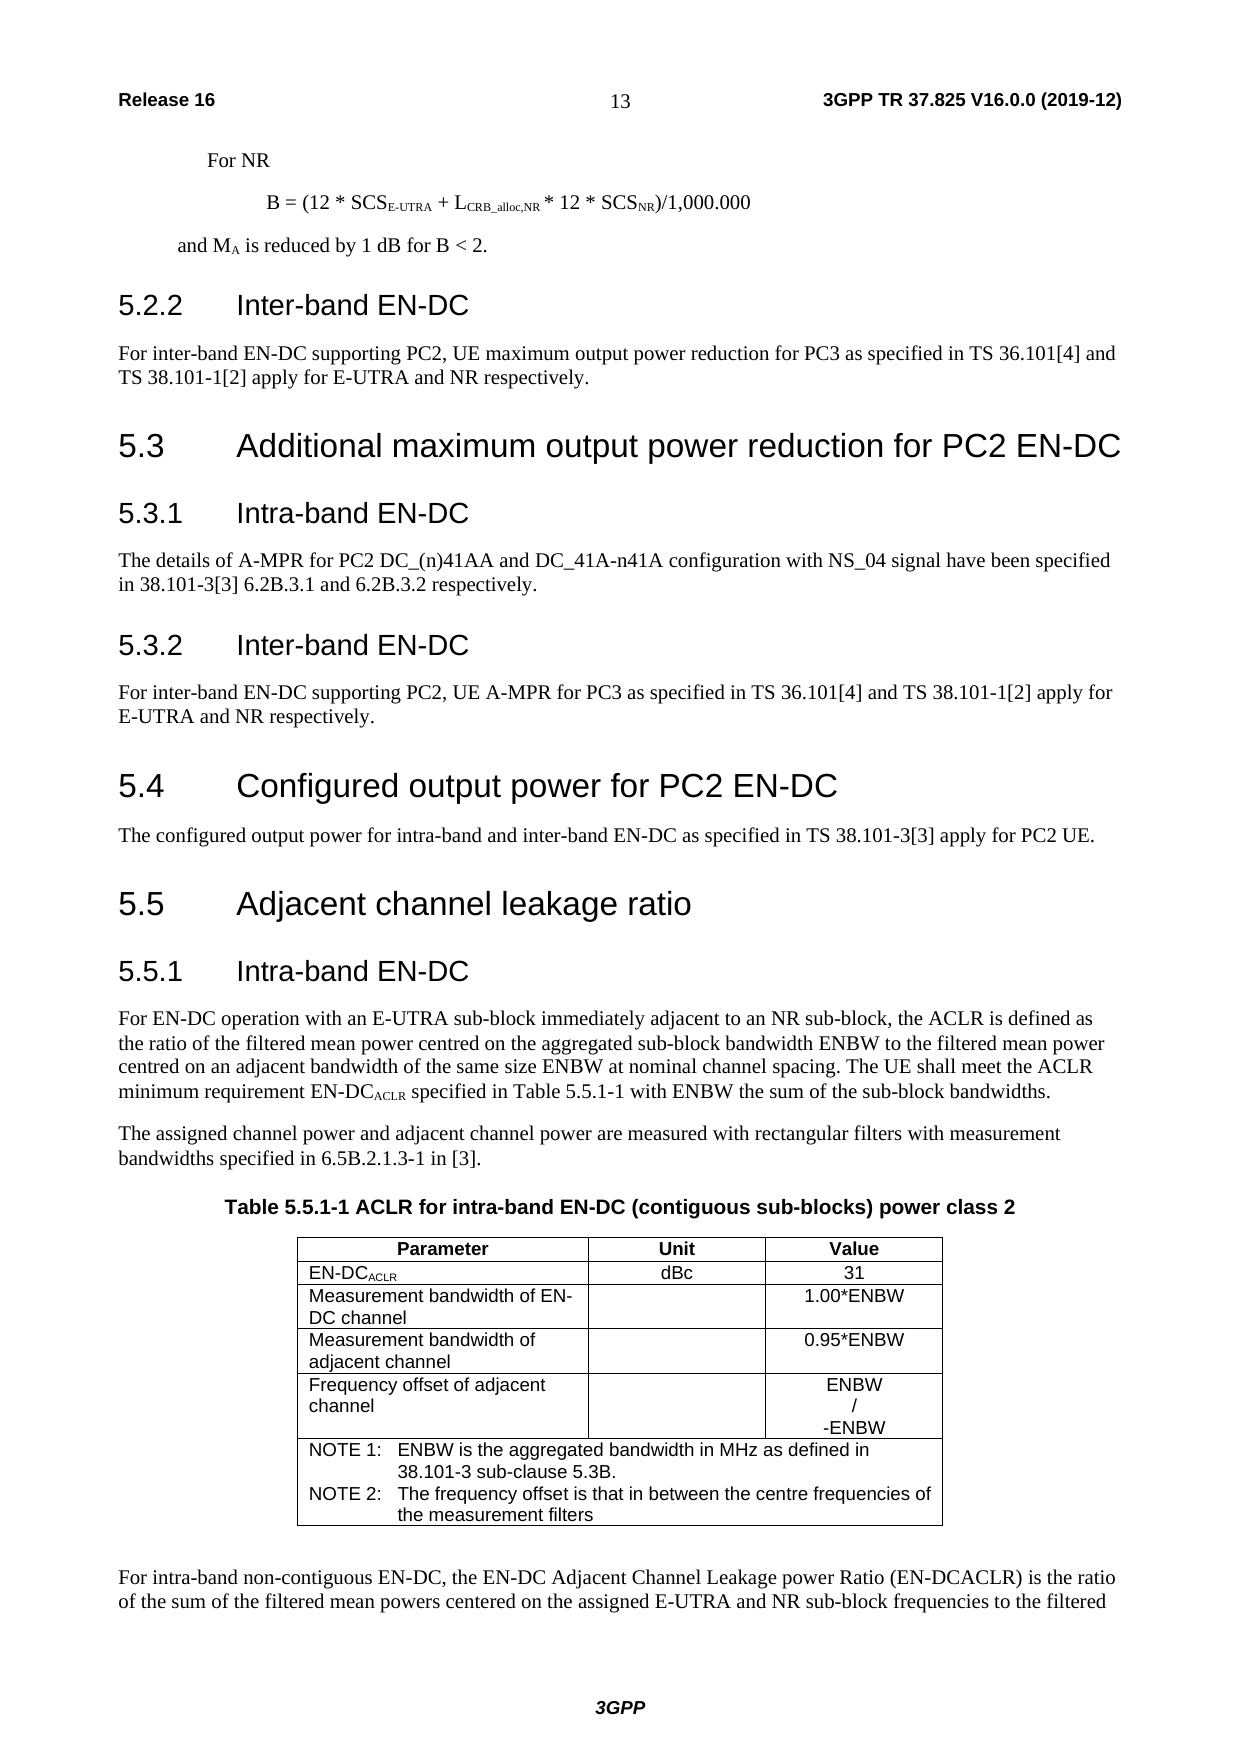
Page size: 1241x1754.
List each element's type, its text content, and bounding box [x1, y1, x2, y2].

text For NR [148, 147, 1122, 172]
subtitle 5.2.2 Inter-band EN-DC [118, 288, 1122, 322]
table_cell Measurement bandwidth of EN-DC channel [298, 1285, 588, 1328]
table_cell [589, 1329, 765, 1372]
subtitle 5.3 Additional maximum output power reduction for PC2 EN-DC [118, 426, 1122, 465]
subtitle 5.4 Configured output power for PC2 EN-DC [118, 766, 1122, 804]
table_cell 0.95*ENBW [766, 1329, 942, 1372]
table_cell NOTE 1: ENBW is the aggregated bandwidth in MHz as defined in 38.101-3 sub-clause 5.3B. NOTE 2: The frequency offset is that in between the centre frequencies of the measurement filters [298, 1439, 942, 1525]
text The details of A-MPR for PC2 DC_(n)41AA and DC_41A-n41A configuration with NS_04 signal have been specified in 38.101-3[3] 6.2B.3.1 and 6.2B.3.2 respectively. [118, 548, 1122, 596]
table_cell EN-DCACLR [298, 1262, 588, 1284]
table_cell 31 [766, 1262, 942, 1284]
table_cell [589, 1285, 765, 1328]
text The configured output power for intra-band and inter-band EN-DC as specified in TS 38.101-3[3] apply for PC2 UE. [118, 823, 1122, 847]
table_cell 1.00*ENBW [766, 1285, 942, 1328]
table_cell Measurement bandwidth of adjacent channel [298, 1329, 588, 1372]
table_cell ENBW / -ENBW [766, 1374, 942, 1438]
text For inter-band EN-DC supporting PC2, UE A-MPR for PC3 as specified in TS 36.101[4] and TS 38.101-1[2] apply for E-UTRA and NR respectively. [118, 680, 1122, 728]
table_cell dBc [589, 1262, 765, 1284]
table_header Parameter [298, 1238, 588, 1261]
text The assigned channel power and adjacent channel power are measured with rectangular filters with measurement bandwidths specified in 6.5B.2.1.3-1 in [3]. [118, 1121, 1122, 1169]
table_header Unit [589, 1238, 765, 1261]
subtitle 5.5.1 Intra-band EN-DC [118, 954, 1122, 988]
subtitle 5.5 Adjacent channel leakage ratio [118, 884, 1122, 923]
table_cell Frequency offset of adjacent channel [298, 1374, 588, 1438]
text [118, 1565, 1122, 1613]
subtitle 5.3.2 Inter-band EN-DC [118, 628, 1122, 661]
text Table 5.5.1-1 ACLR for intra-band EN-DC (contiguous sub-blocks) power class 2 [118, 1194, 1122, 1218]
text and MA is reduced by 1 dB for B < 2. [148, 233, 1122, 257]
table_cell [589, 1374, 765, 1438]
table_header Value [766, 1238, 942, 1261]
text For inter-band EN-DC supporting PC2, UE maximum output power reduction for PC3 as specified in TS 36.101[4] and TS 38.101-1[2] apply for E-UTRA and NR respectively. [118, 341, 1122, 389]
subtitle 5.3.1 Intra-band EN-DC [118, 496, 1122, 529]
text For EN-DC operation with an E-UTRA sub-block immediately adjacent to an NR sub-block, the ACLR is defined as the ratio of the filtered mean power centred on the aggregated sub-block bandwidth ENBW to the filtered mean power centred on an adjacent bandwidth of the same size ENBW at nominal channel spacing. The UE shall meet the ACLR minimum requirement EN-DCACLR specified in Table 5.5.1-1 with ENBW the sum of the sub-block bandwidths. [118, 1006, 1122, 1103]
text B = (12 * SCSE-UTRA + LCRB_alloc,NR * 12 * SCSNR)/1,000.000 [118, 190, 1122, 214]
